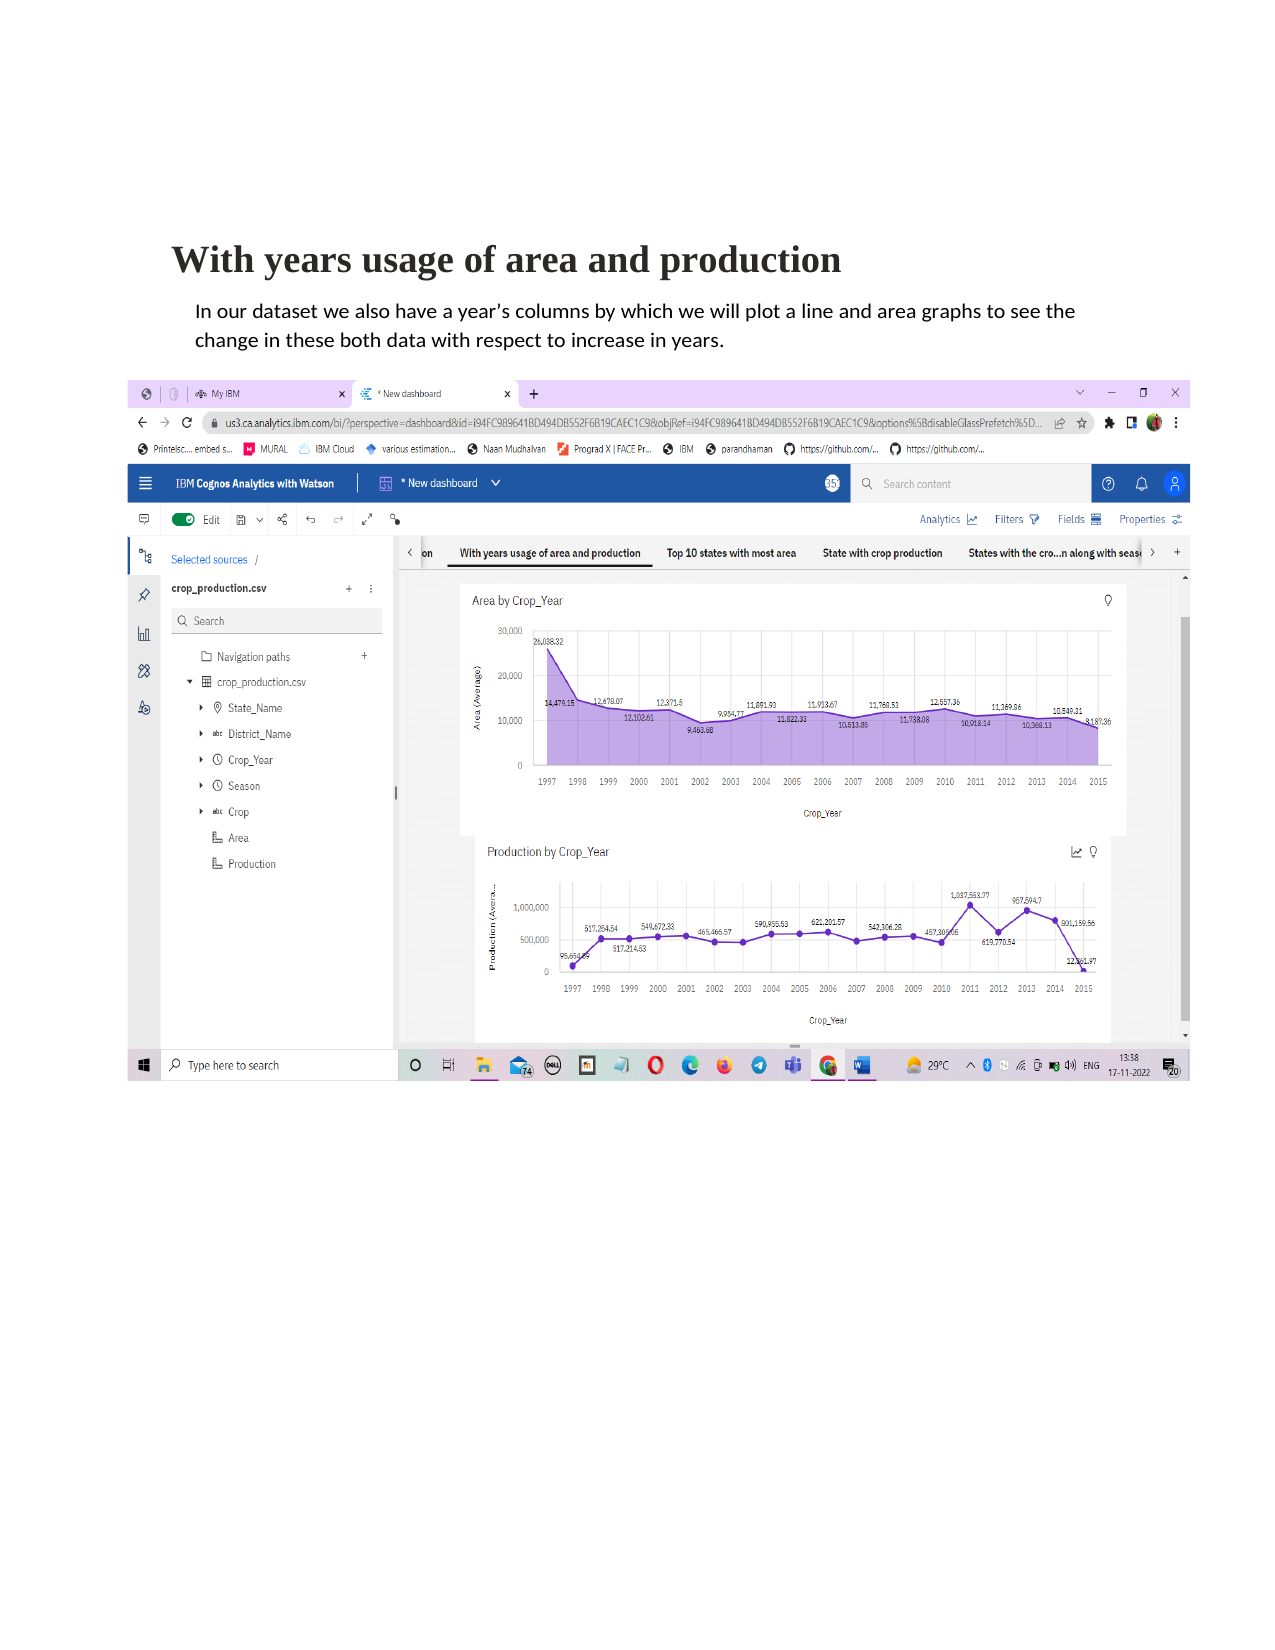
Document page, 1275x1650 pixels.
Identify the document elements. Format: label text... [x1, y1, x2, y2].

text In our dataset we also have a year’s columns by which we will plot a line and area graphs to see the change in these both data with respect to increase in years. [195, 299, 1100, 353]
picture [127, 380, 1191, 1081]
text With years usage of area and production [171, 236, 1100, 281]
